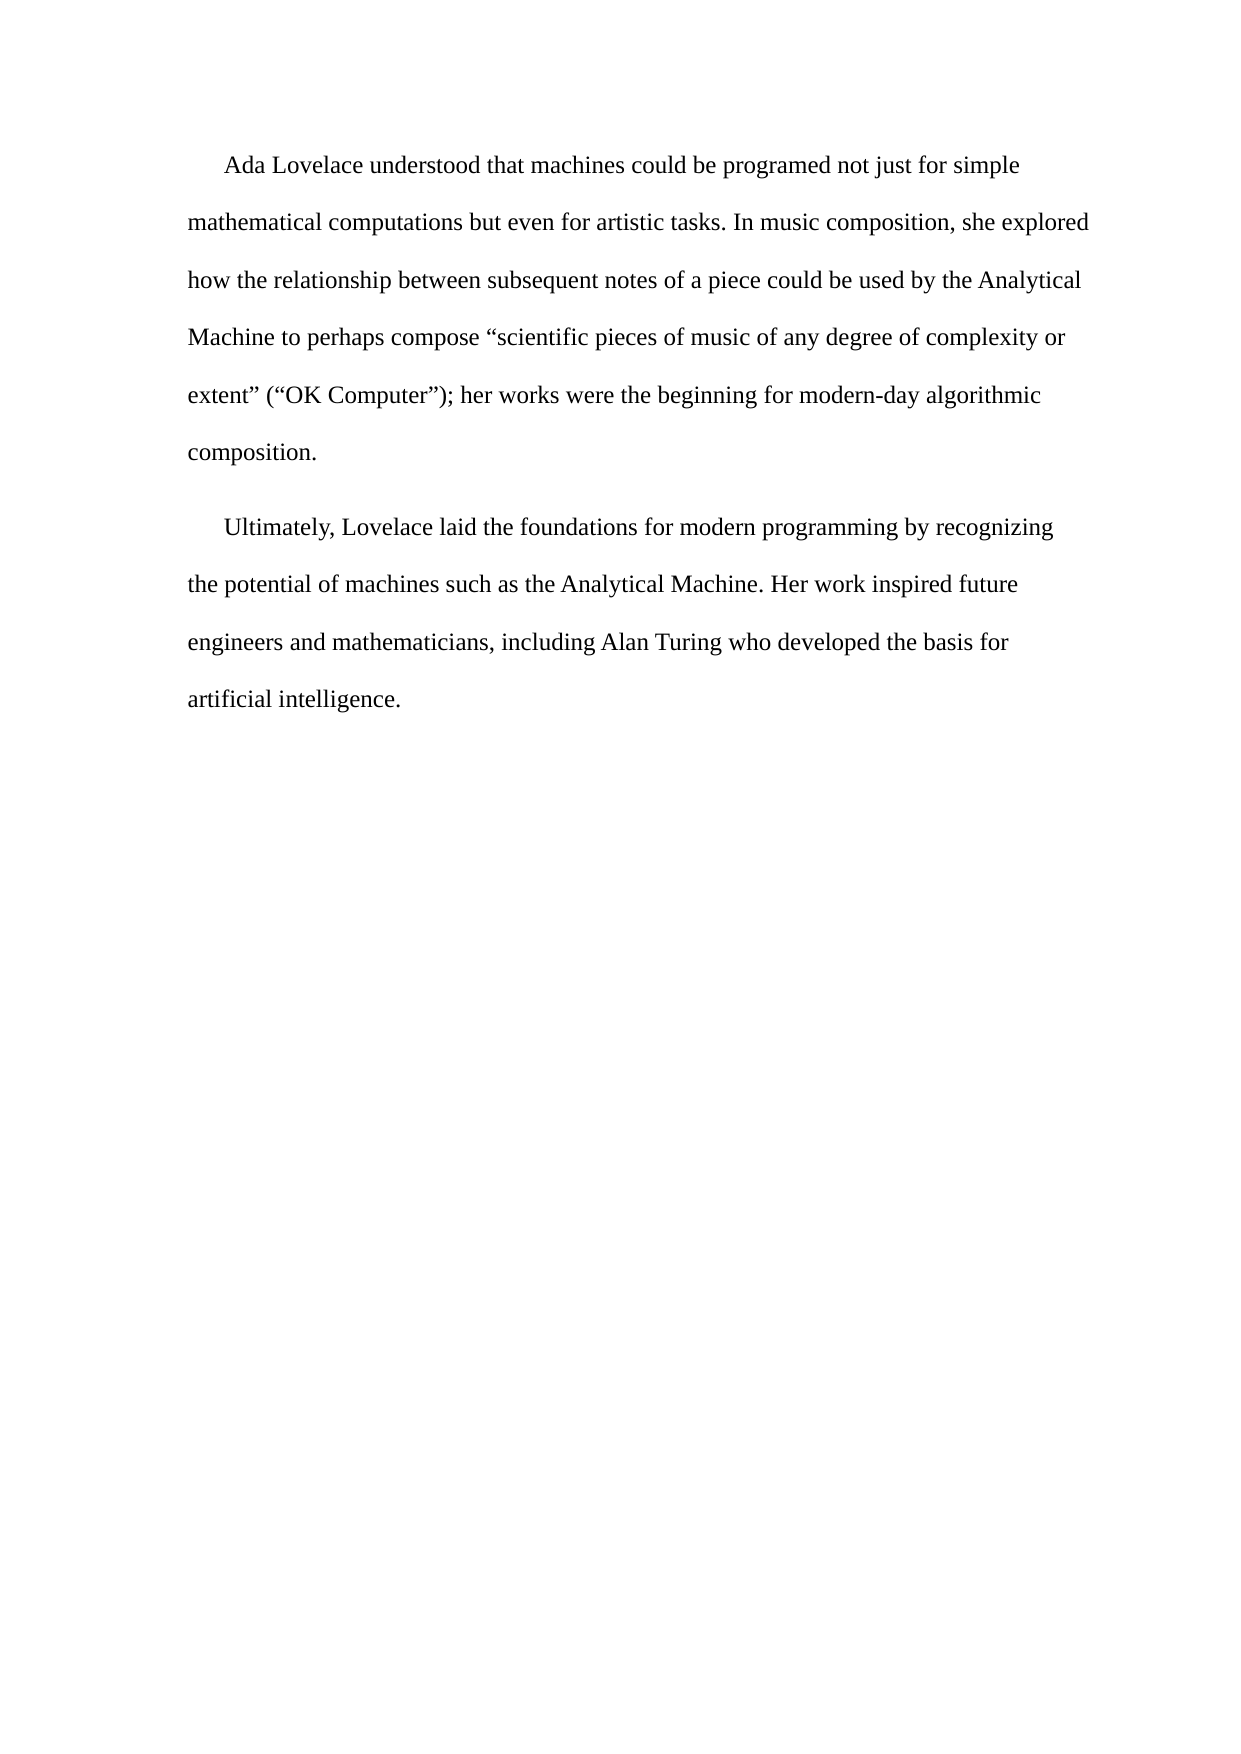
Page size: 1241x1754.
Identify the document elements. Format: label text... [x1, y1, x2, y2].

text Ultimately, Lovelace laid the foundations for modern programming by recognizing the potential of machines such as the Analytical Machine. Her work inspired future engineers and mathematicians, including Alan Turing who developed the basis for artificial intelligence. [187, 512, 1090, 713]
text Ada Lovelace understood that machines could be programed not just for simple mathematical computations but even for artistic tasks. In music composition, she explored how the relationship between subsequent notes of a piece could be used by the Analytical Machine to perhaps compose “scientific pieces of music of any degree of complexity or extent” (“OK Computer”); her works were the beginning for modern-day algorithmic composition. [187, 150, 1090, 466]
